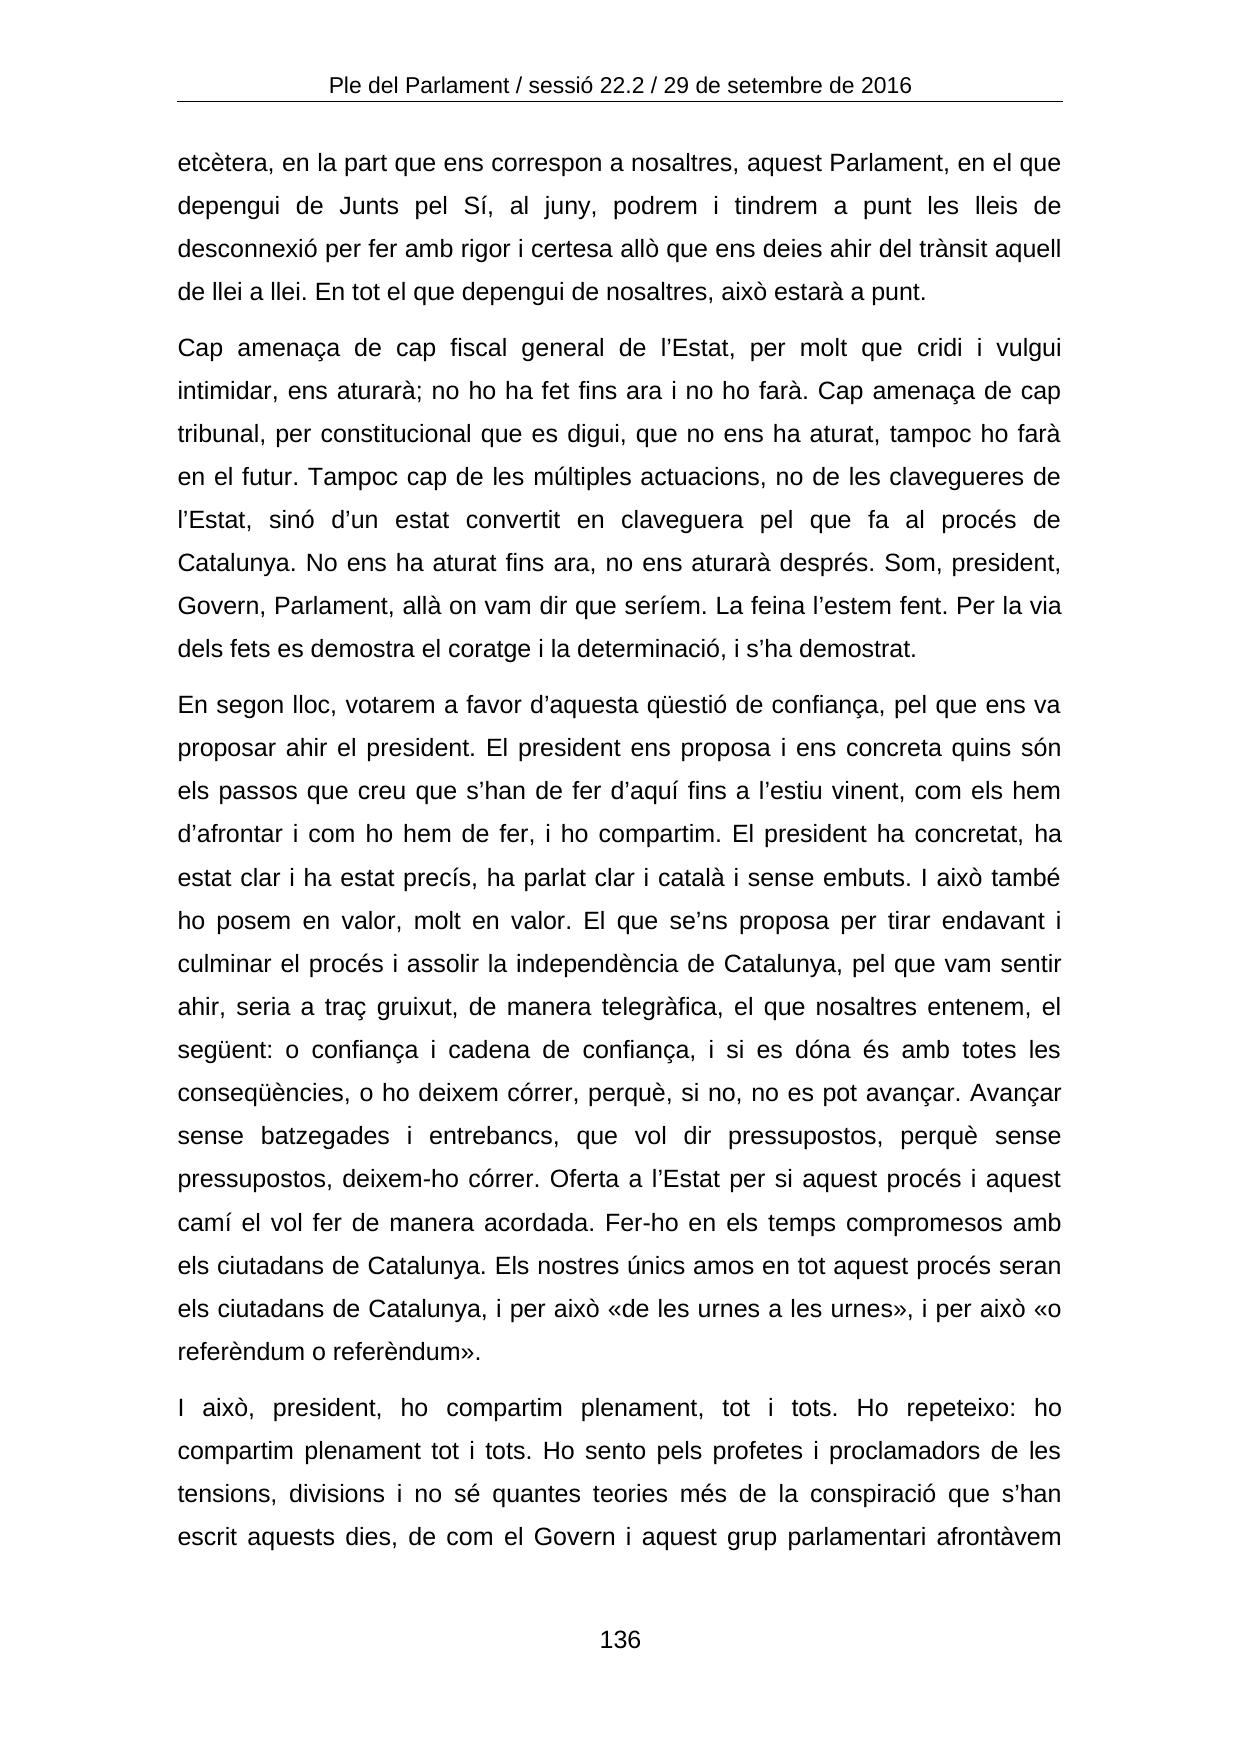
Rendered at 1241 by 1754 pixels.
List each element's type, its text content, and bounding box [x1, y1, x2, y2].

text Cap amenaça de cap fiscal general de l’Estat, per molt que cridi i vulgui intimidar, ens aturarà; no ho ha fet fins ara i no ho farà. Cap amenaça de cap tribunal, per constitucional que es digui, que no ens ha aturat, tampoc ho farà en el futur. Tampoc cap de les múltiples actuacions, no de les clavegueres de l’Estat, sinó d’un estat convertit en claveguera pel que fa al procés de Catalunya. No ens ha aturat fins ara, no ens aturarà després. Som, president, Govern, Parlament, allà on vam dir que seríem. La feina l’estem fent. Per la via dels fets es demostra el coratge i la determinació, i s’ha demostrat. [177, 333, 1063, 663]
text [177, 148, 1063, 306]
text En segon lloc, votarem a favor d’aquesta qüestió de confiança, pel que ens va proposar ahir el president. El president ens proposa i ens concreta quins són els passos que creu que s’han de fer d’aquí fins a l’estiu vinent, com els hem d’afrontar i com ho hem de fer, i ho compartim. El president ha concretat, ha estat clar i ha estat precís, ha parlat clar i català i sense embuts. I això també ho posem en valor, molt en valor. El que se’ns proposa per tirar endavant i culminar el procés i assolir la independència de Catalunya, pel que vam sentir ahir, seria a traç gruixut, de manera telegràfica, el que nosaltres entenem, el següent: o confiança i cadena de confiança, i si es dóna és amb totes les conseqüències, o ho deixem córrer, perquè, si no, no es pot avançar. Avançar sense batzegades i entrebancs, que vol dir pressupostos, perquè sense pressupostos, deixem-ho córrer. Oferta a l’Estat per si aquest procés i aquest camí el vol fer de manera acordada. Fer-ho en els temps compromesos amb els ciutadans de Catalunya. Els nostres únics amos en tot aquest procés seran els ciutadans de Catalunya, i per això «de les urnes a les urnes», i per això «o referèndum o referèndum». [177, 690, 1063, 1366]
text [177, 1393, 1063, 1551]
